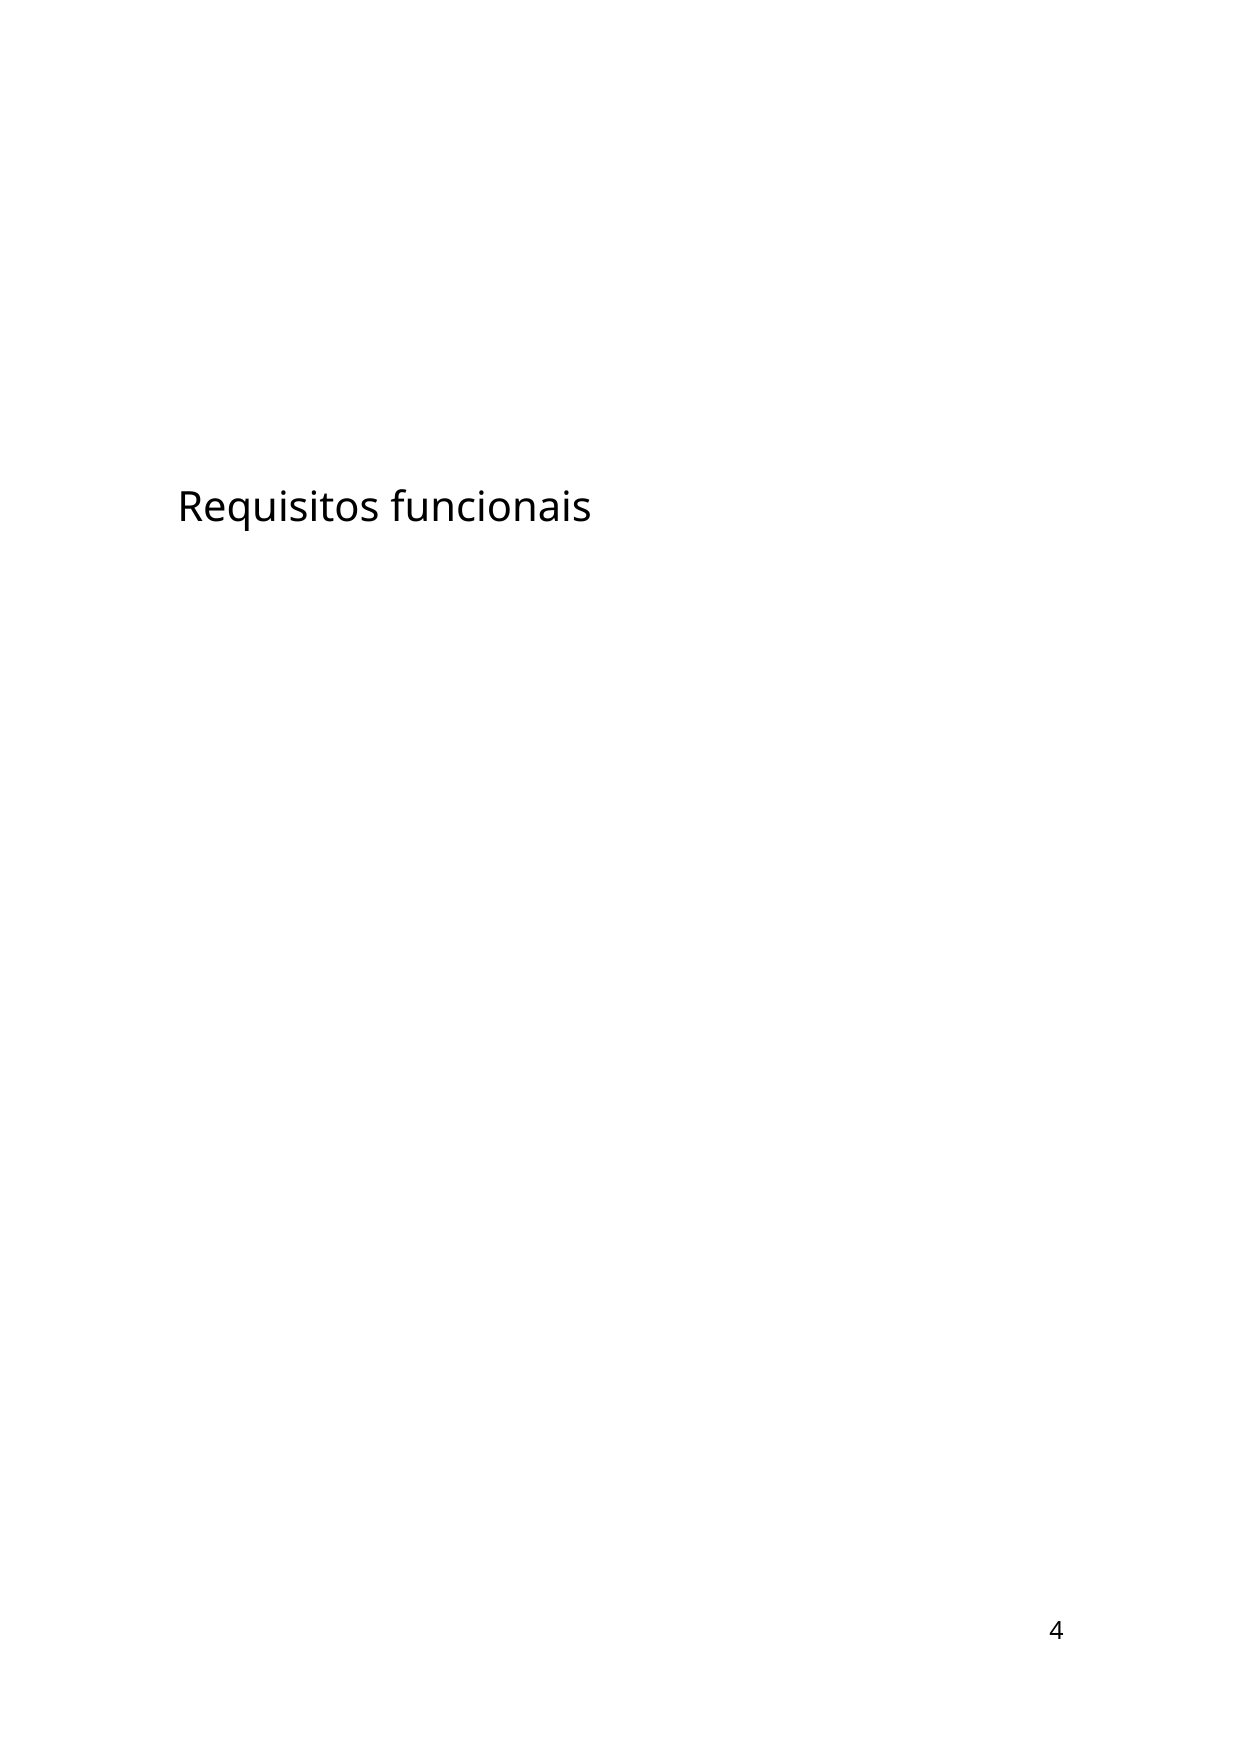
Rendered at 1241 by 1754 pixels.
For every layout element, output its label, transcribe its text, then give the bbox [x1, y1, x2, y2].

subtitle Requisitos funcionais [177, 477, 1063, 534]
